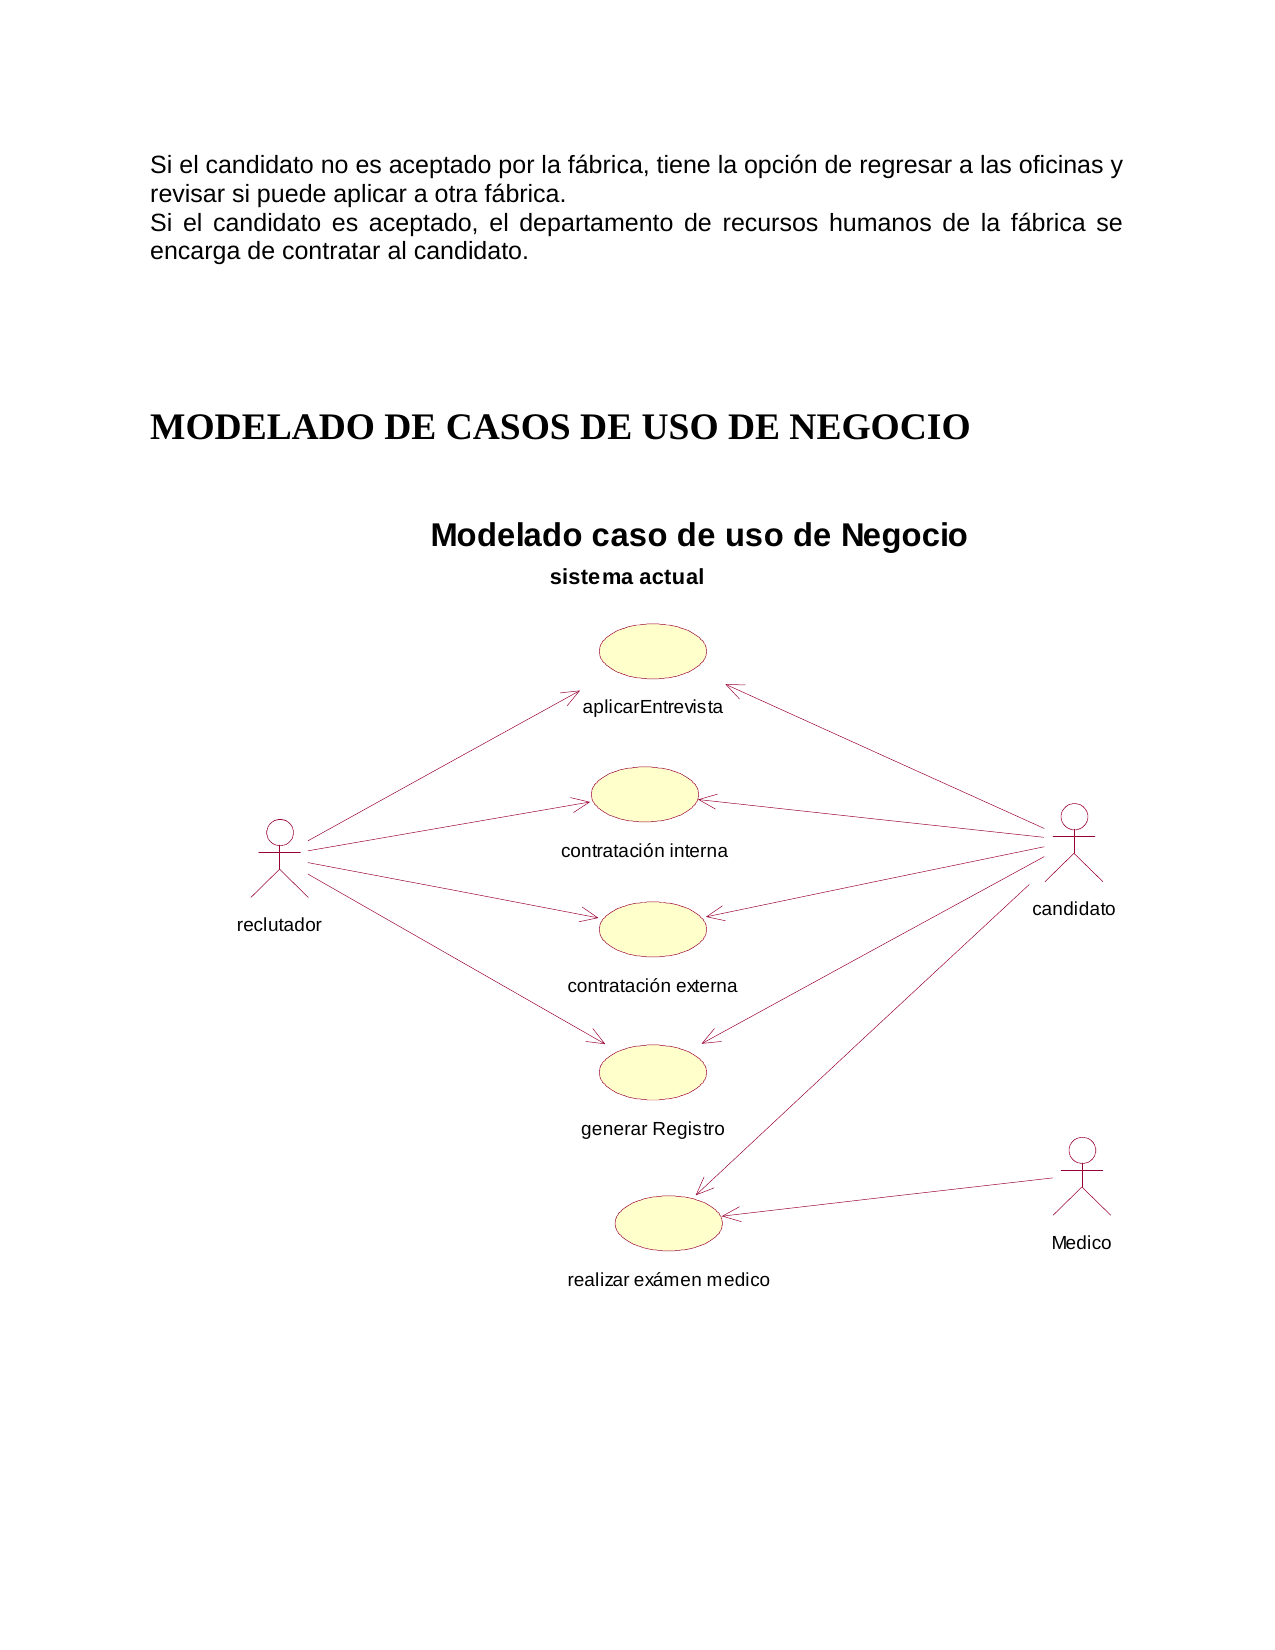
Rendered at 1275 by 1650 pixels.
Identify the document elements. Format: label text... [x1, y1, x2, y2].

subtitle MODELADO DE CASOS DE USO DE NEGOCIO [150, 404, 1125, 448]
text Si el candidato es aceptado, el departamento de recursos humanos de la fábrica se encarga de contratar al candidato. [150, 207, 1125, 265]
text Si el candidato no es aceptado por la fábrica, tiene la opción de regresar a las oficinas y revisar si puede aplicar a otra fábrica. [150, 150, 1125, 207]
